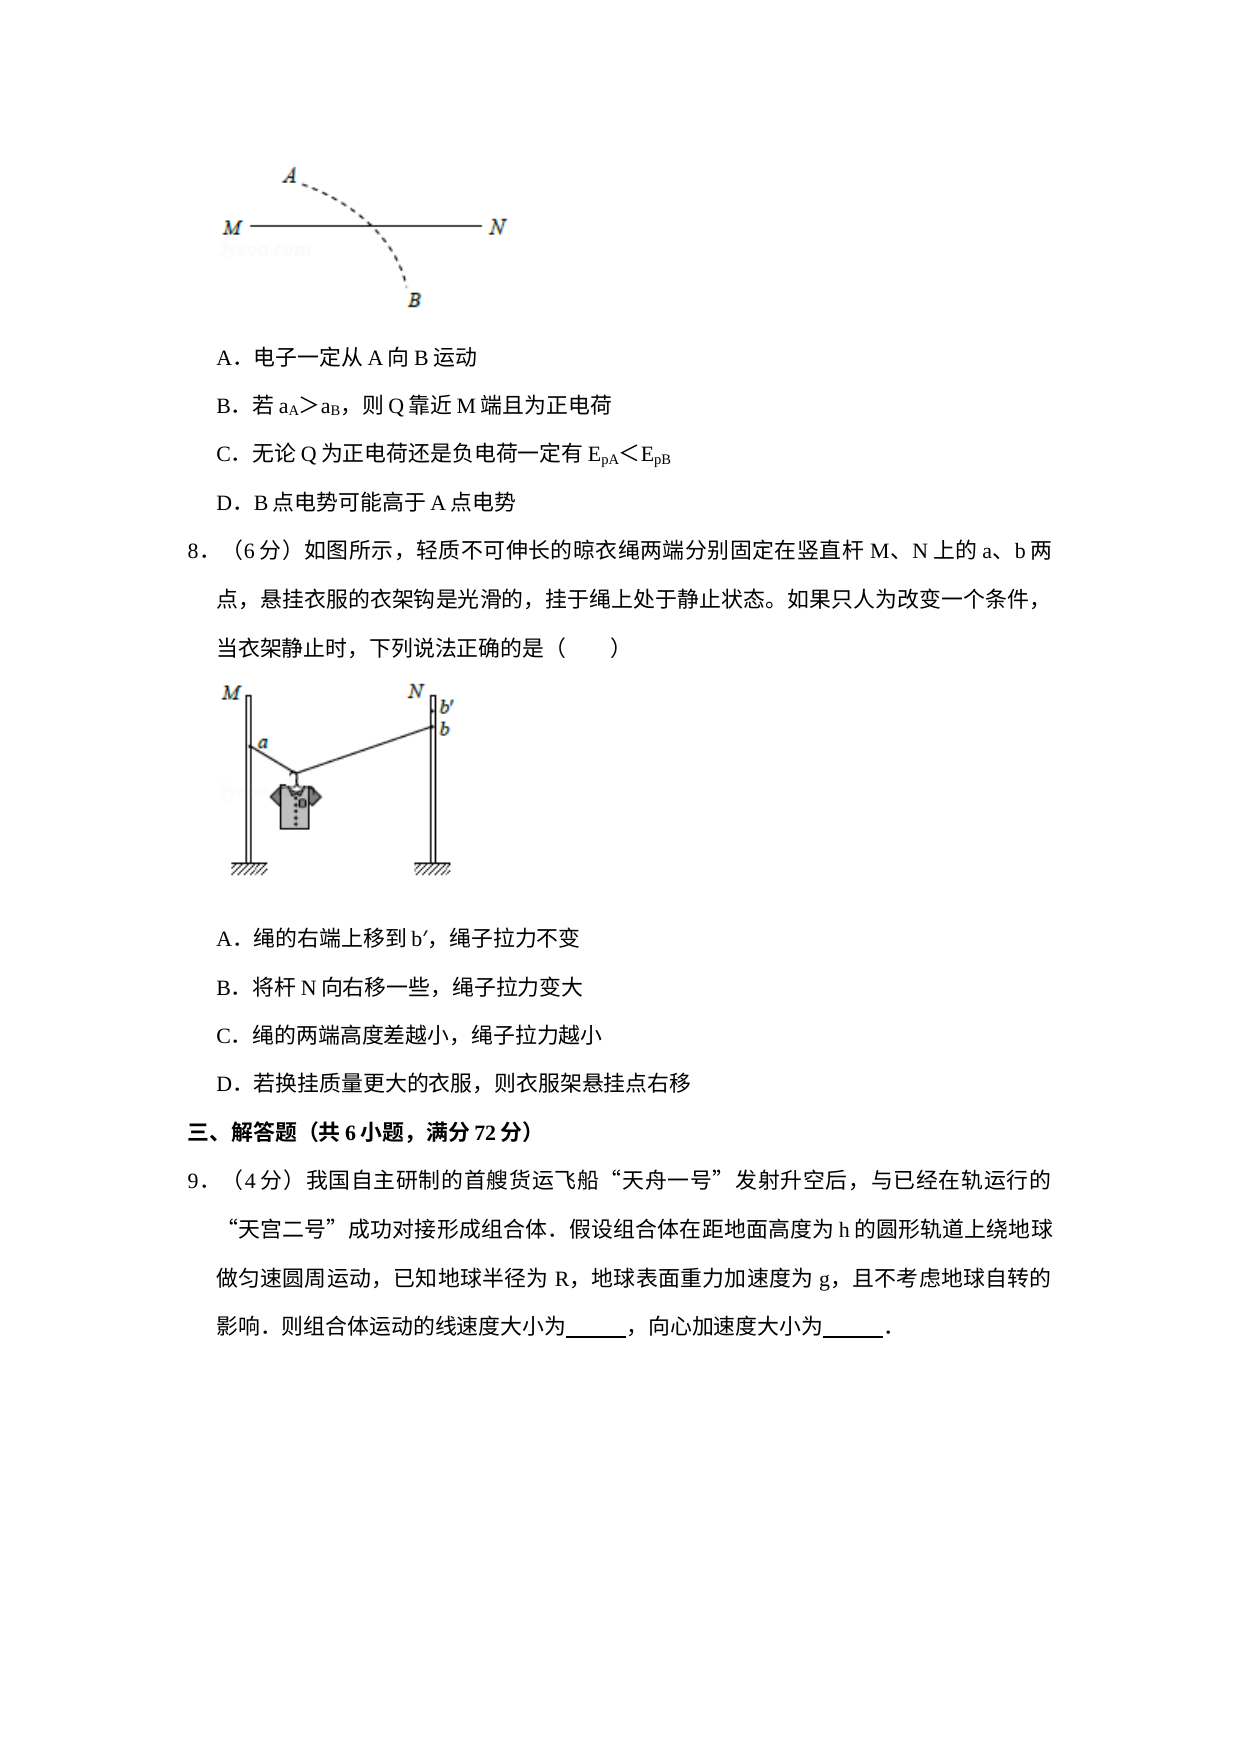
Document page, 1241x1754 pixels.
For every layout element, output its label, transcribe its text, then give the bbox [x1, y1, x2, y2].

text 8．（6分）如图所示，轻质不可伸长的晾衣绳两端分别固定在竖直杆M、N上的a、b两点，悬挂衣服的衣架钩是光滑的，挂于绳上处于静止状态。如果只人为改变一个条件，当衣架静止时，下列说法正确的是（ ） [187, 533, 1053, 663]
text 9．（4分）我国自主研制的首艘货运飞船“天舟一号”发射升空后，与已经在轨运行的“天宫二号”成功对接形成组合体．假设组合体在距地面高度为h的圆形轨道上绕地球做匀速圆周运动，已知地球半径为R，地球表面重力加速度为g，且不考虑地球自转的影响．则组合体运动的线速度大小为 ，向心加速度大小为 ． [187, 1163, 1053, 1341]
text A．绳的右端上移到b′，绳子拉力不变 [187, 921, 1053, 953]
text B．将杆N向右移一些，绳子拉力变大 [187, 969, 1053, 1002]
text D．若换挂质量更大的衣服，则衣服架悬挂点右移 [187, 1066, 1053, 1098]
text 三、解答题（共6小题，满分72分） [187, 1114, 1053, 1147]
text D．B点电势可能高于A点电势 [187, 484, 1053, 517]
text C．绳的两端高度差越小，绳子拉力越小 [187, 1018, 1053, 1050]
text C．无论Q为正电荷还是负电荷一定有EpA＜EpB [187, 436, 1053, 468]
text A．电子一定从A向B运动 [187, 339, 1053, 372]
picture [216, 162, 512, 312]
text B．若aA＞aB，则Q靠近M端且为正电荷 [187, 388, 1053, 420]
picture [216, 678, 460, 880]
